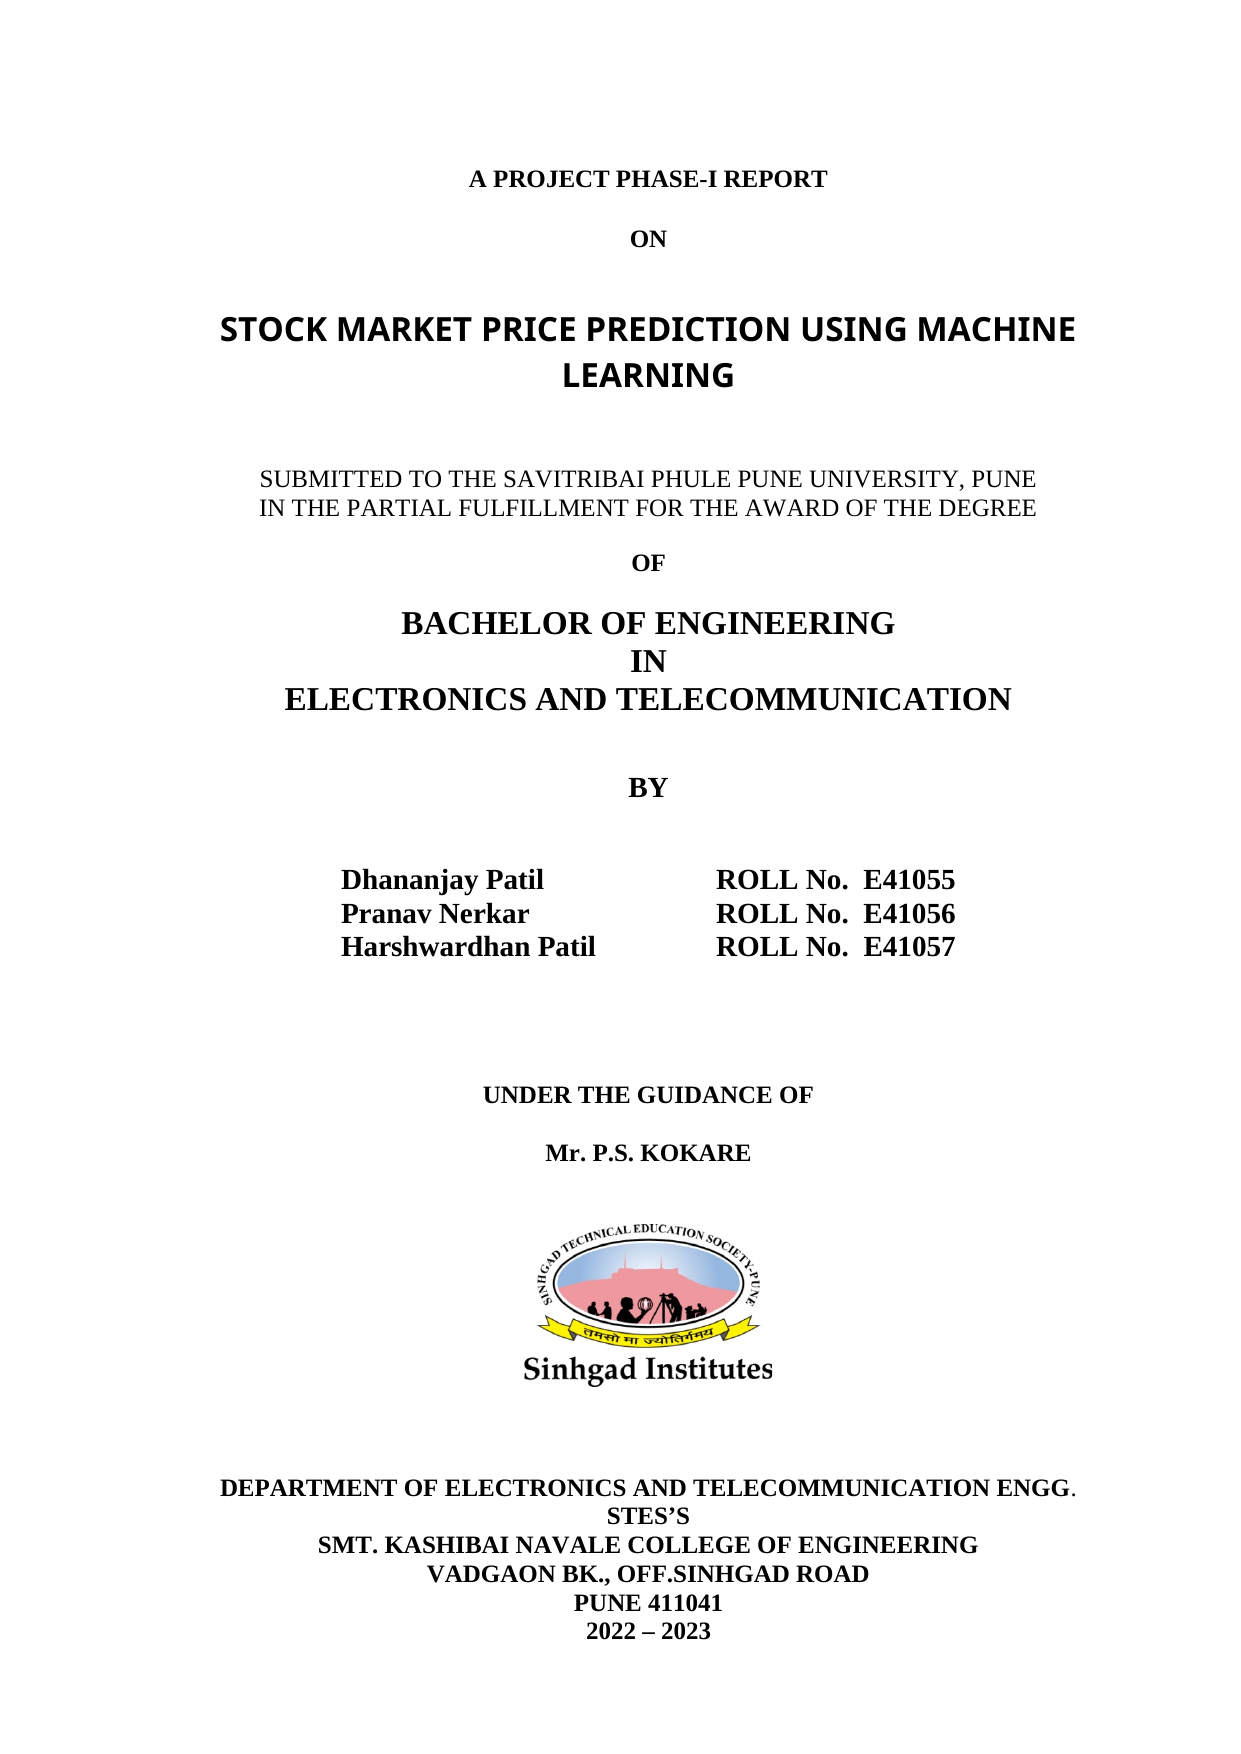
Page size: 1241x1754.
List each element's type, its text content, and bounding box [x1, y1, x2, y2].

text Mr. P.S. KOKARE [175, 1138, 1121, 1167]
text DEPARTMENT OF ELECTRONICS AND TELECOMMUNICATION ENGG. [175, 1473, 1121, 1501]
text PUNE 411041 [175, 1588, 1121, 1616]
text BACHELOR OF ENGINEERING [175, 603, 1121, 641]
text BY [175, 771, 1121, 804]
text IN THE PARTIAL FULFILLMENT FOR THE AWARD OF THE DEGREE [175, 493, 1121, 521]
picture [524, 1224, 773, 1387]
text OF [175, 548, 1121, 577]
text SMT. KASHIBAI NAVALE COLLEGE OF ENGINEERING [175, 1530, 1121, 1559]
text ELECTRONICS AND TELECOMMUNICATION [175, 679, 1121, 718]
subtitle Dhananjay Patil ROLL No. E41055 [175, 862, 1121, 896]
text SUBMITTED TO THE SAVITRIBAI PHULE PUNE UNIVERSITY, PUNE [175, 464, 1121, 493]
text Pranav Nerkar ROLL No. E41056 [175, 896, 1121, 929]
text STOCK MARKET PRICE PREDICTION USING MACHINE LEARNING [175, 306, 1121, 397]
text ON [175, 224, 1121, 253]
text STES’S [175, 1501, 1121, 1530]
text Harshwardhan Patil ROLL No. E41057 [175, 929, 1121, 963]
text A PROJECT PHASE-I REPORT [175, 164, 1121, 193]
text VADGAON BK., OFF.SINHGAD ROAD [175, 1559, 1121, 1588]
text UNDER THE GUIDANCE OF [175, 1080, 1121, 1109]
text 2022 – 2023 [175, 1616, 1121, 1645]
text IN [175, 641, 1121, 679]
